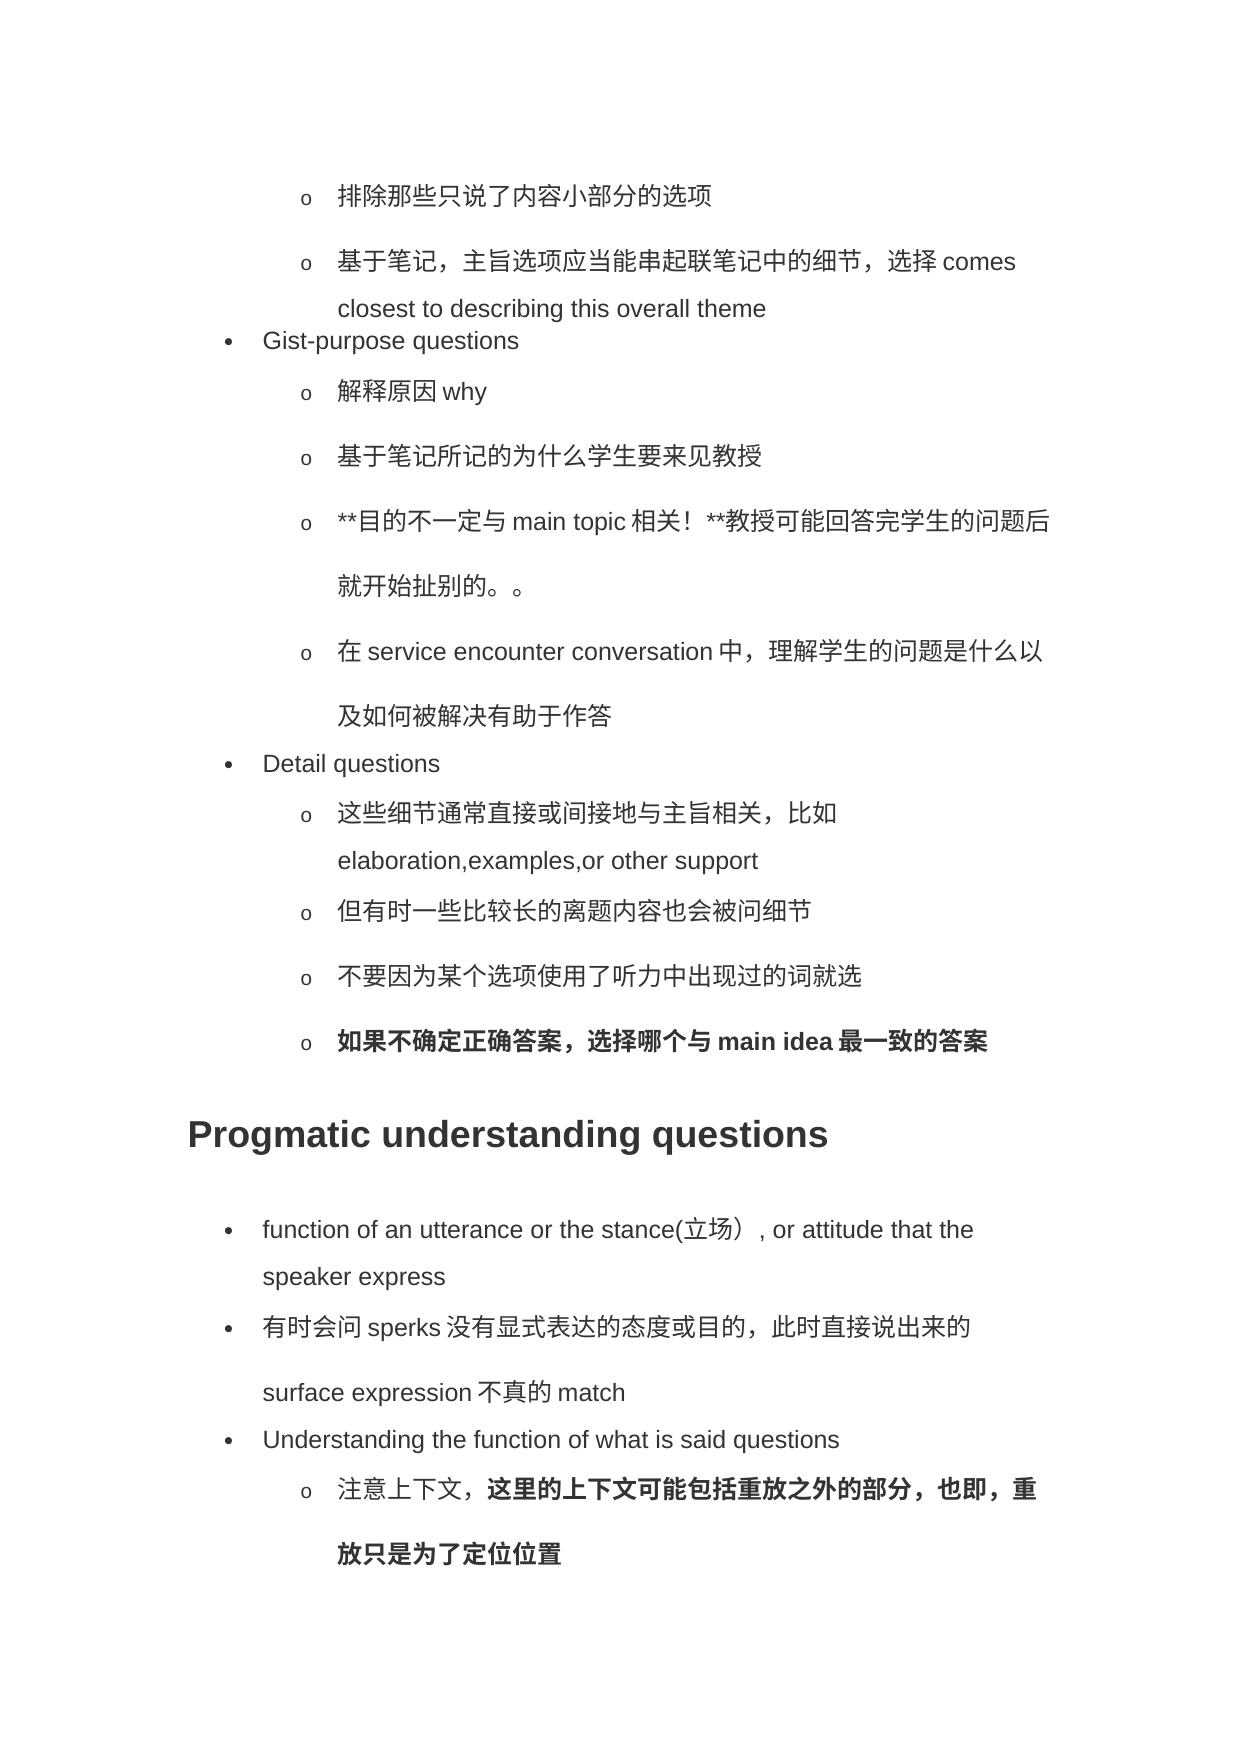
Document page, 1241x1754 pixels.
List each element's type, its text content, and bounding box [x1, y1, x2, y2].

list 不要因为某个选项使用了听力中出现过的词就选 [300, 942, 1053, 1007]
list 在service encounter conversation中，理解学生的问题是什么以及如何被解决有助于作答 [300, 617, 1053, 747]
list 有时会问sperks没有显式表达的态度或目的，此时直接说出来的surface expression不真的match [225, 1293, 1053, 1423]
list **目的不一定与main topic相关！**教授可能回答完学生的问题后就开始扯别的。。 [300, 487, 1053, 617]
list 这些细节通常直接或间接地与主旨相关，比如elaboration,examples,or other support [300, 779, 1053, 877]
list 但有时一些比较长的离题内容也会被问细节 [300, 877, 1053, 942]
list 基于笔记所记的为什么学生要来见教授 [300, 422, 1053, 487]
list 基于笔记，主旨选项应当能串起联笔记中的细节，选择comes closest to describing this overall theme [300, 227, 1053, 324]
list Detail questions [225, 747, 1053, 779]
list 解释原因why [300, 357, 1053, 422]
text Progmatic understanding questions [187, 1101, 1053, 1166]
list 如果不确定正确答案，选择哪个与main idea最一致的答案 [300, 1007, 1053, 1072]
list Understanding the function of what is said questions [225, 1423, 1053, 1455]
list 注意上下文，这里的上下文可能包括重放之外的部分，也即，重放只是为了定位位置 [300, 1455, 1053, 1585]
list Gist-purpose questions [225, 324, 1053, 357]
list function of an utterance or the stance(立场）, or attitude that the speaker express [225, 1195, 1053, 1293]
list 排除那些只说了内容小部分的选项 [300, 162, 1053, 227]
